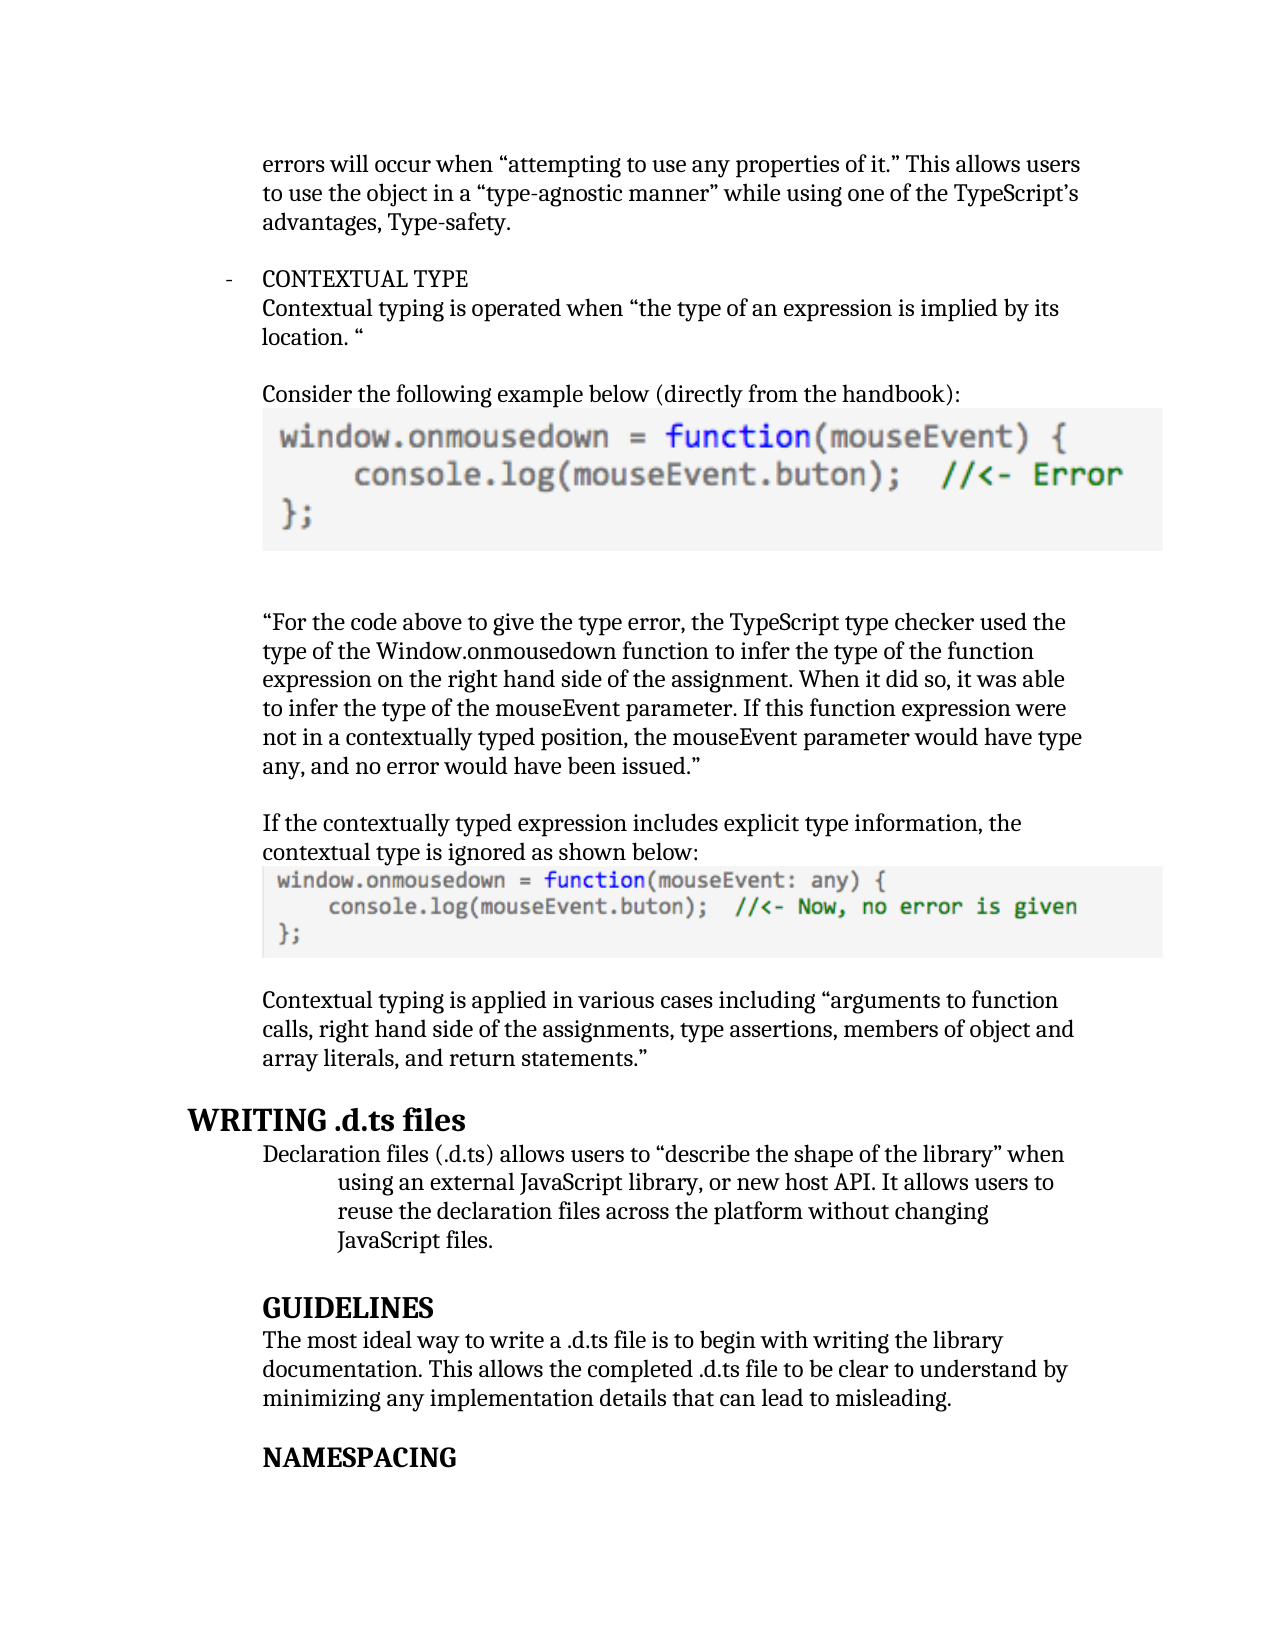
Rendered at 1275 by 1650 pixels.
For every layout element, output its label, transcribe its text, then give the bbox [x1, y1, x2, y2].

list If the contextually typed expression includes explicit type information, the contextual type is ignored as shown below: [262, 809, 1087, 866]
picture [262, 866, 1163, 958]
picture [262, 408, 1163, 551]
list The most ideal way to write a .d.ts file is to begin with writing the library documentation. This allows the completed .d.ts file to be clear to understand by minimizing any implementation details that can lead to misleading. [262, 1326, 1087, 1413]
list Declaration files (.d.ts) allows users to “describe the shape of the library” when using an external JavaScript library, or new host API. It allows users to reuse the declaration files across the platform without changing JavaScript files. [262, 1139, 1087, 1254]
list Contextual typing is operated when “the type of an expression is implied by its location. “ [261, 294, 1087, 351]
list Contextual typing is applied in various cases including “arguments to function calls, right hand side of the assignments, type assertions, members of object and array literals, and return statements.” [262, 986, 1087, 1072]
list GUIDELINES [262, 1291, 1087, 1326]
list WRITING .d.ts files [187, 1101, 1087, 1139]
list NAMESPACING [262, 1441, 1087, 1475]
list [262, 150, 1087, 236]
list “For the code above to give the type error, the TypeScript type checker used the type of the Window.onmousedown function to infer the type of the function expression on the right hand side of the assignment. When it did so, it was able to infer the type of the mouseEvent parameter. If this function expression were not in a contextually typed position, the mouseEvent parameter would have type any, and no error would have been issued.” [262, 608, 1087, 780]
list Consider the following example below (directly from the handbook): [261, 380, 1087, 409]
list CONTEXTUAL TYPE [225, 265, 1087, 294]
